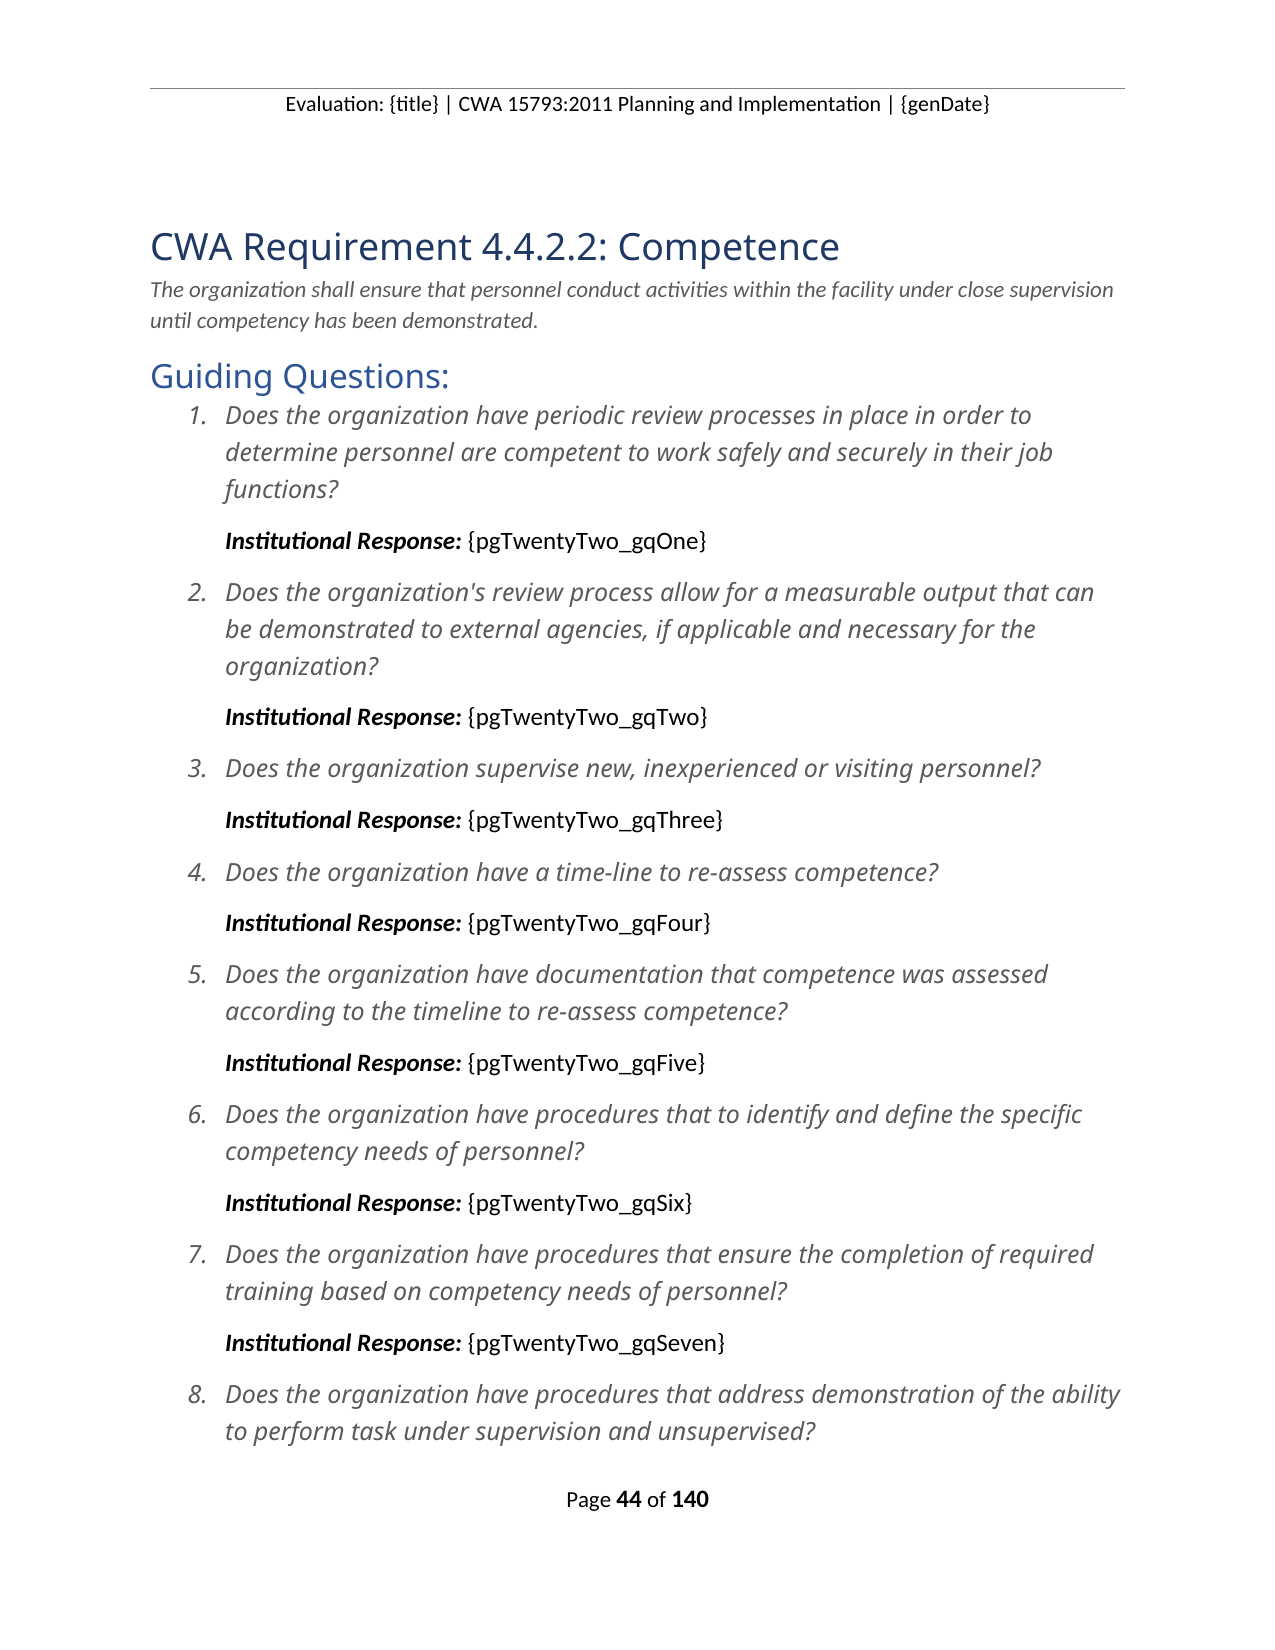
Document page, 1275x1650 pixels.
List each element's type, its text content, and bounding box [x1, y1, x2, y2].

list Does the organization's review process allow for a measurable output that can be demonstrated to external agencies, if applicable and necessary for the organization? [187, 574, 1125, 682]
text Institutional Response: {pgTwentyTwo_gqFive} [225, 1047, 1125, 1078]
list Does the organization have a time-line to re-assess competence? [187, 854, 1125, 888]
list Does the organization have periodic review processes in place in order to determine personnel are competent to work safely and securely in their job functions? [187, 398, 1125, 506]
text The organization shall ensure that personnel conduct activities within the facility under close supervision until competency has been demonstrated. [150, 276, 1125, 334]
text Institutional Response: {pgTwentyTwo_gqThree} [225, 804, 1125, 835]
list Does the organization have procedures that to identify and define the specific competency needs of personnel? [187, 1097, 1125, 1168]
list Does the organization have procedures that address demonstration of the ability to perform task under supervision and unsupervised? [187, 1377, 1125, 1447]
list Does the organization supervise new, inexperienced or visiting personnel? [187, 751, 1125, 785]
list Does the organization have documentation that competence was assessed according to the timeline to re-assess competence? [187, 957, 1125, 1028]
text Institutional Response: {pgTwentyTwo_gqOne} [225, 525, 1125, 556]
subtitle Guiding Questions: [150, 353, 1125, 398]
text Institutional Response: {pgTwentyTwo_gqTwo} [225, 702, 1125, 732]
list Does the organization have procedures that ensure the completion of required training based on competency needs of personnel? [187, 1237, 1125, 1308]
text Institutional Response: {pgTwentyTwo_gqSix} [225, 1187, 1125, 1218]
text Institutional Response: {pgTwentyTwo_gqFour} [225, 908, 1125, 938]
subtitle CWA Requirement 4.4.2.2: Competence [150, 220, 1125, 271]
text Institutional Response: {pgTwentyTwo_gqSeven} [225, 1327, 1125, 1357]
